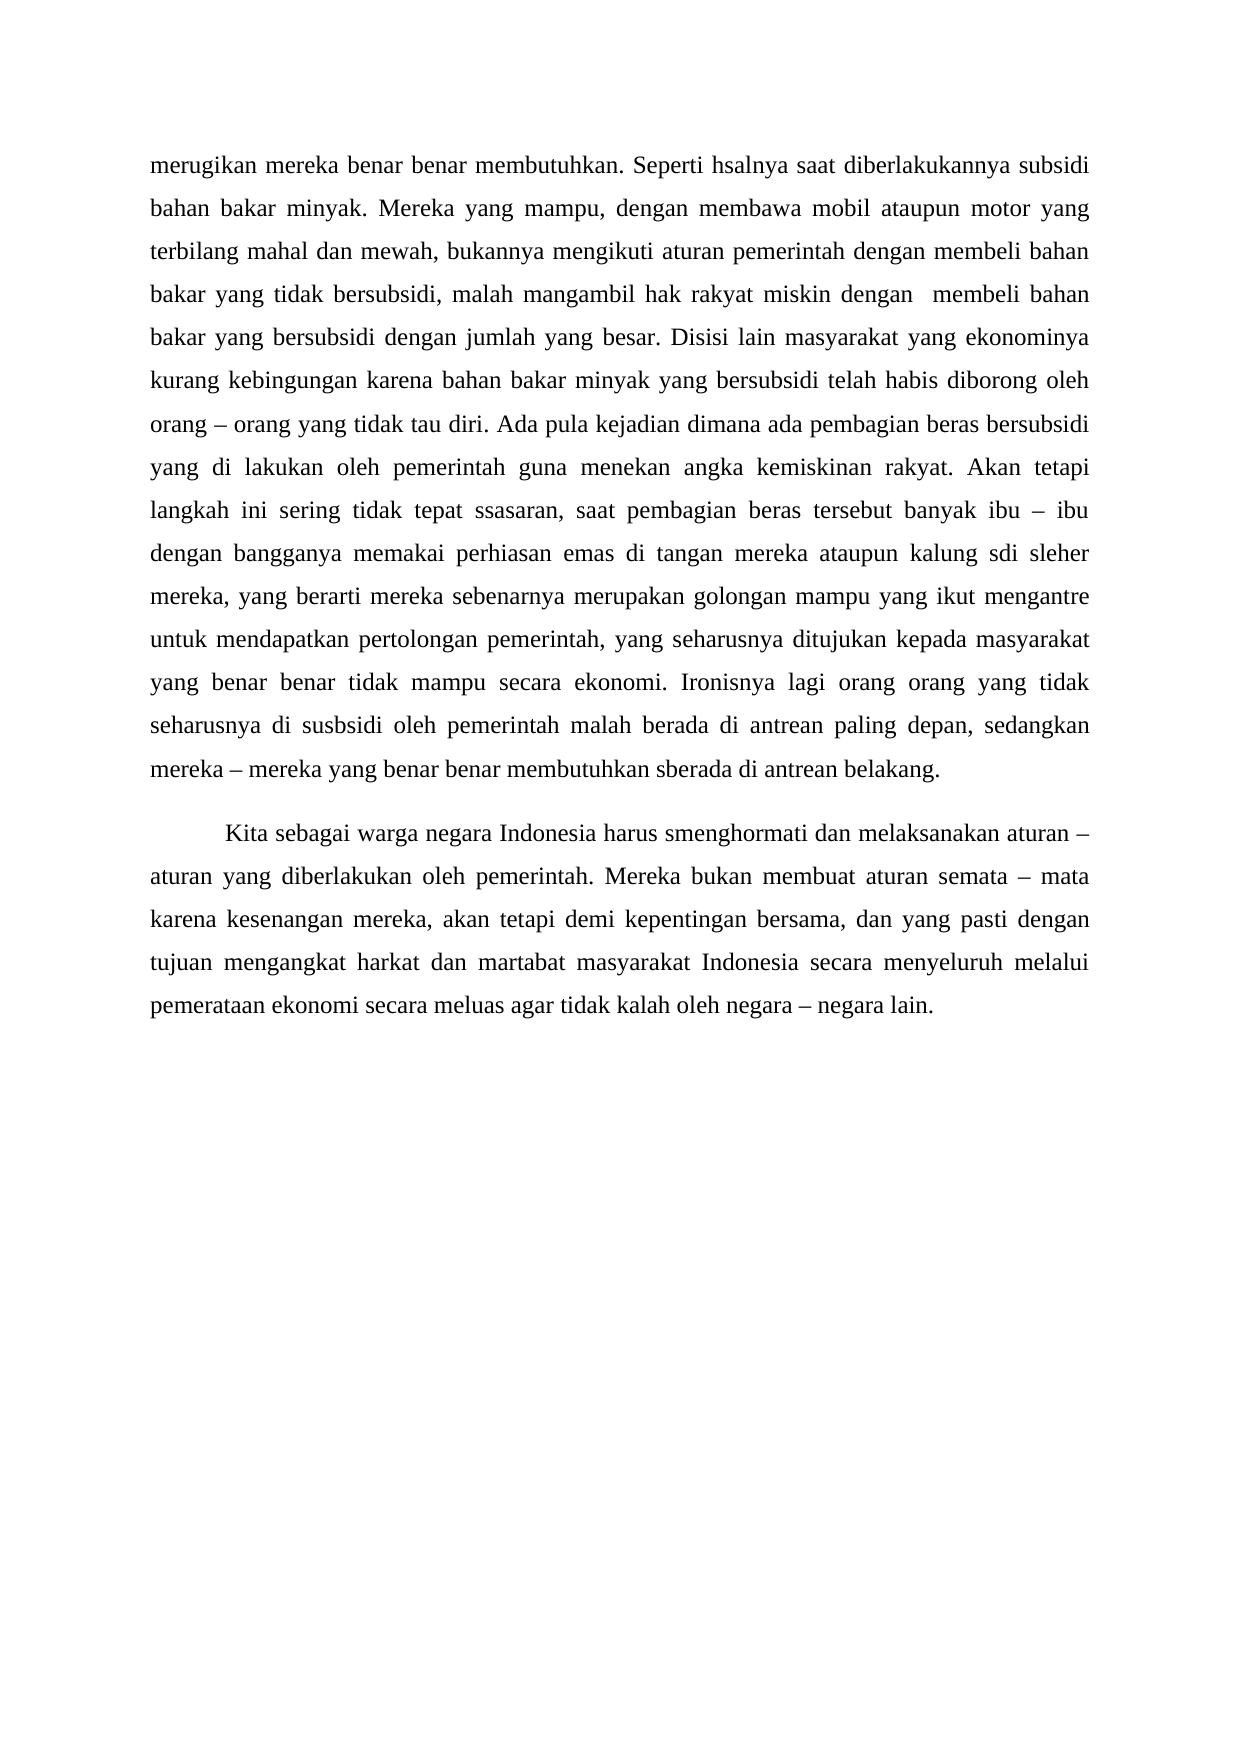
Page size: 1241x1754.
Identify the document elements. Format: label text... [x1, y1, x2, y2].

text Kita sebagai warga negara Indonesia harus smenghormati dan melaksanakan aturan – aturan yang diberlakukan oleh pemerintah. Mereka bukan membuat aturan semata – mata karena kesenangan mereka, akan tetapi demi kepentingan bersama, dan yang pasti dengan tujuan mengangkat harkat dan martabat masyarakat Indonesia secara menyeluruh melalui pemerataan ekonomi secara meluas agar tidak kalah oleh negara – negara lain. [150, 818, 1090, 1019]
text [150, 150, 1090, 782]
